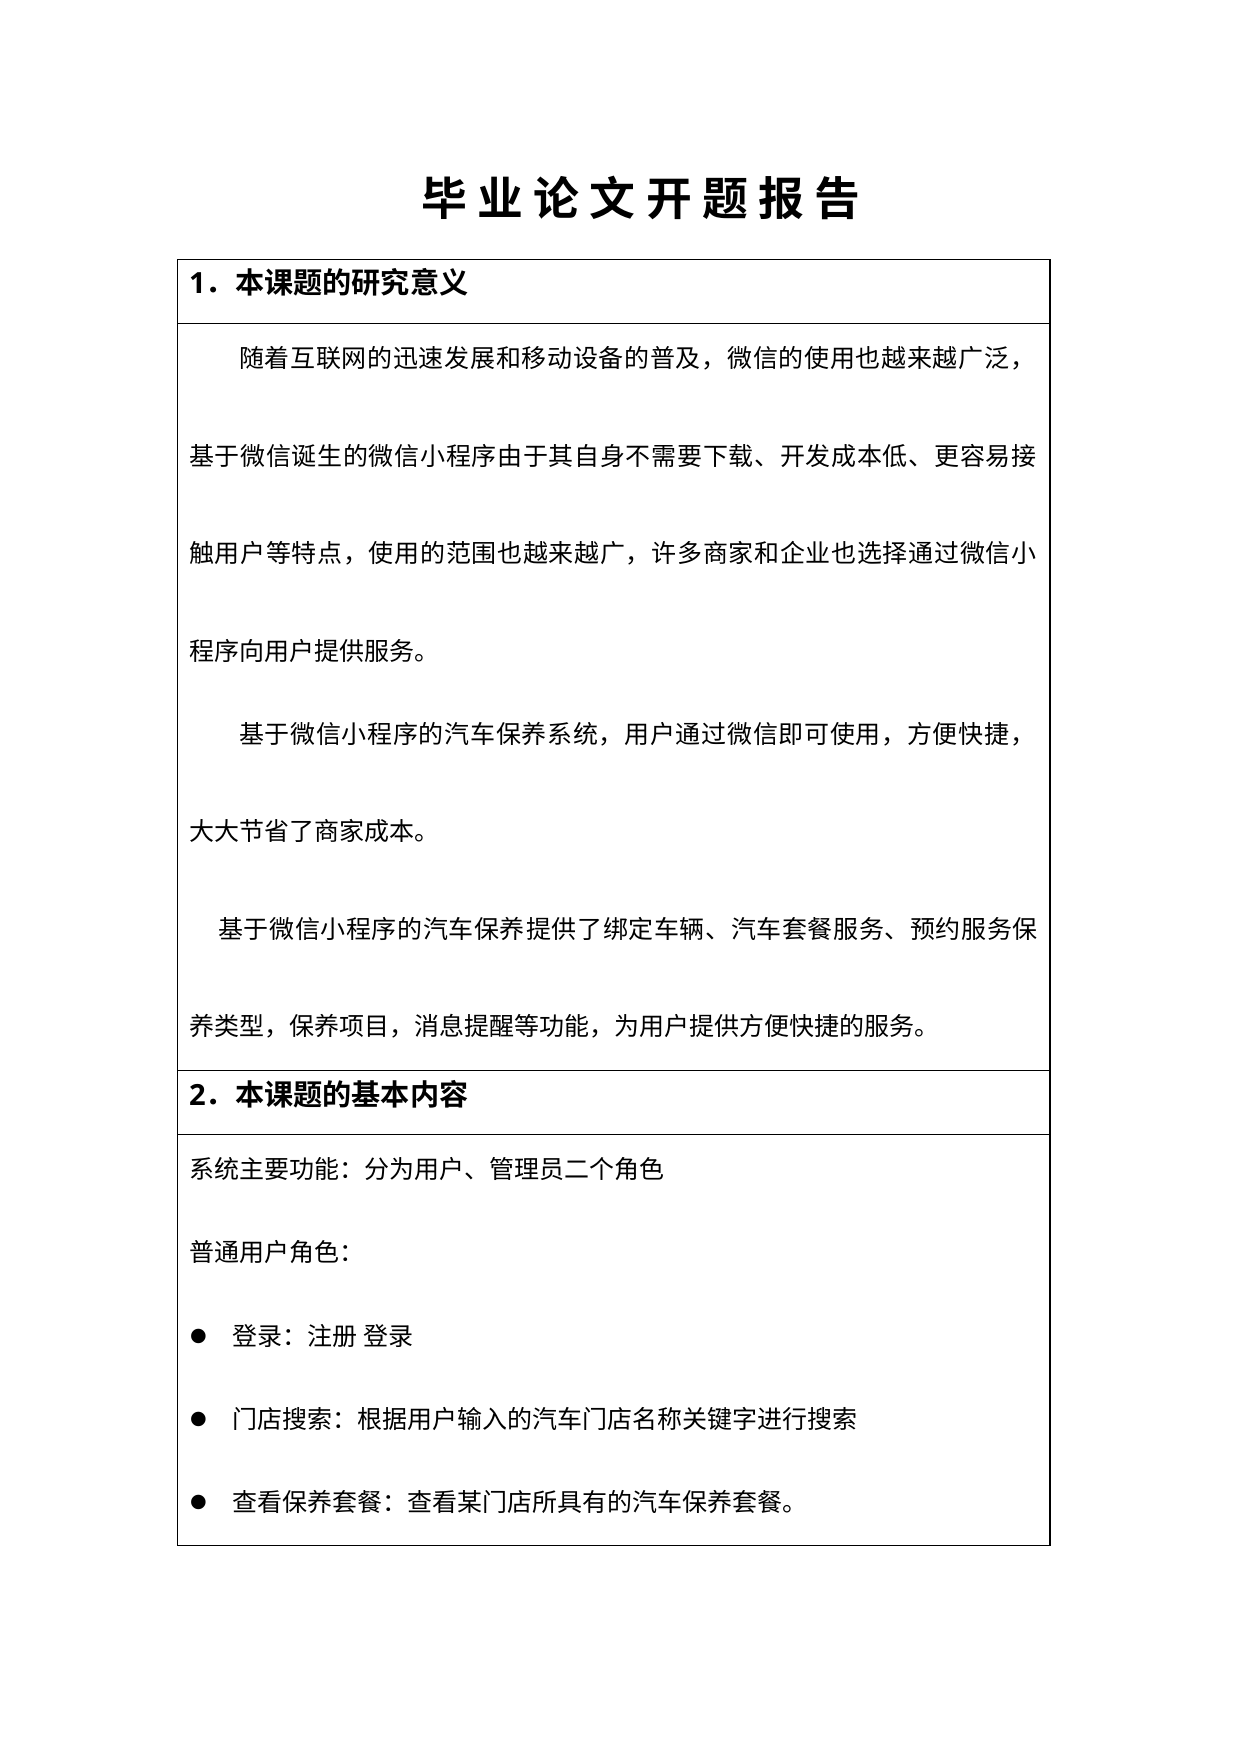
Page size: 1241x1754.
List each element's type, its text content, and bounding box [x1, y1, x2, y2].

text 毕 业 论 文 开 题 报 告 [189, 162, 1092, 228]
table_cell 2．本课题的基本内容 [178, 1071, 1049, 1134]
table_header 1．本课题的研究意义 [178, 260, 1049, 323]
table_cell 随着互联网的迅速发展和移动设备的普及，微信的使用也越来越广泛，基于微信诞生的微信小程序由于其自身不需要下载、开发成本低、更容易接触用户等特点，使用的范围也越来越广，许多商家和企业也选择通过微信小程序向用户提供服务。 基于微信小程序的汽车保养系统，用户通过微信即可使用，方便快捷，大大节省了商家成本。 基于微信小程序的汽车保养提供了绑定车辆、汽车套餐服务、预约服务保养类型，保养项目，消息提醒等功能，为用户提供方便快捷的服务。 [178, 324, 1049, 1070]
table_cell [178, 1135, 1049, 1545]
